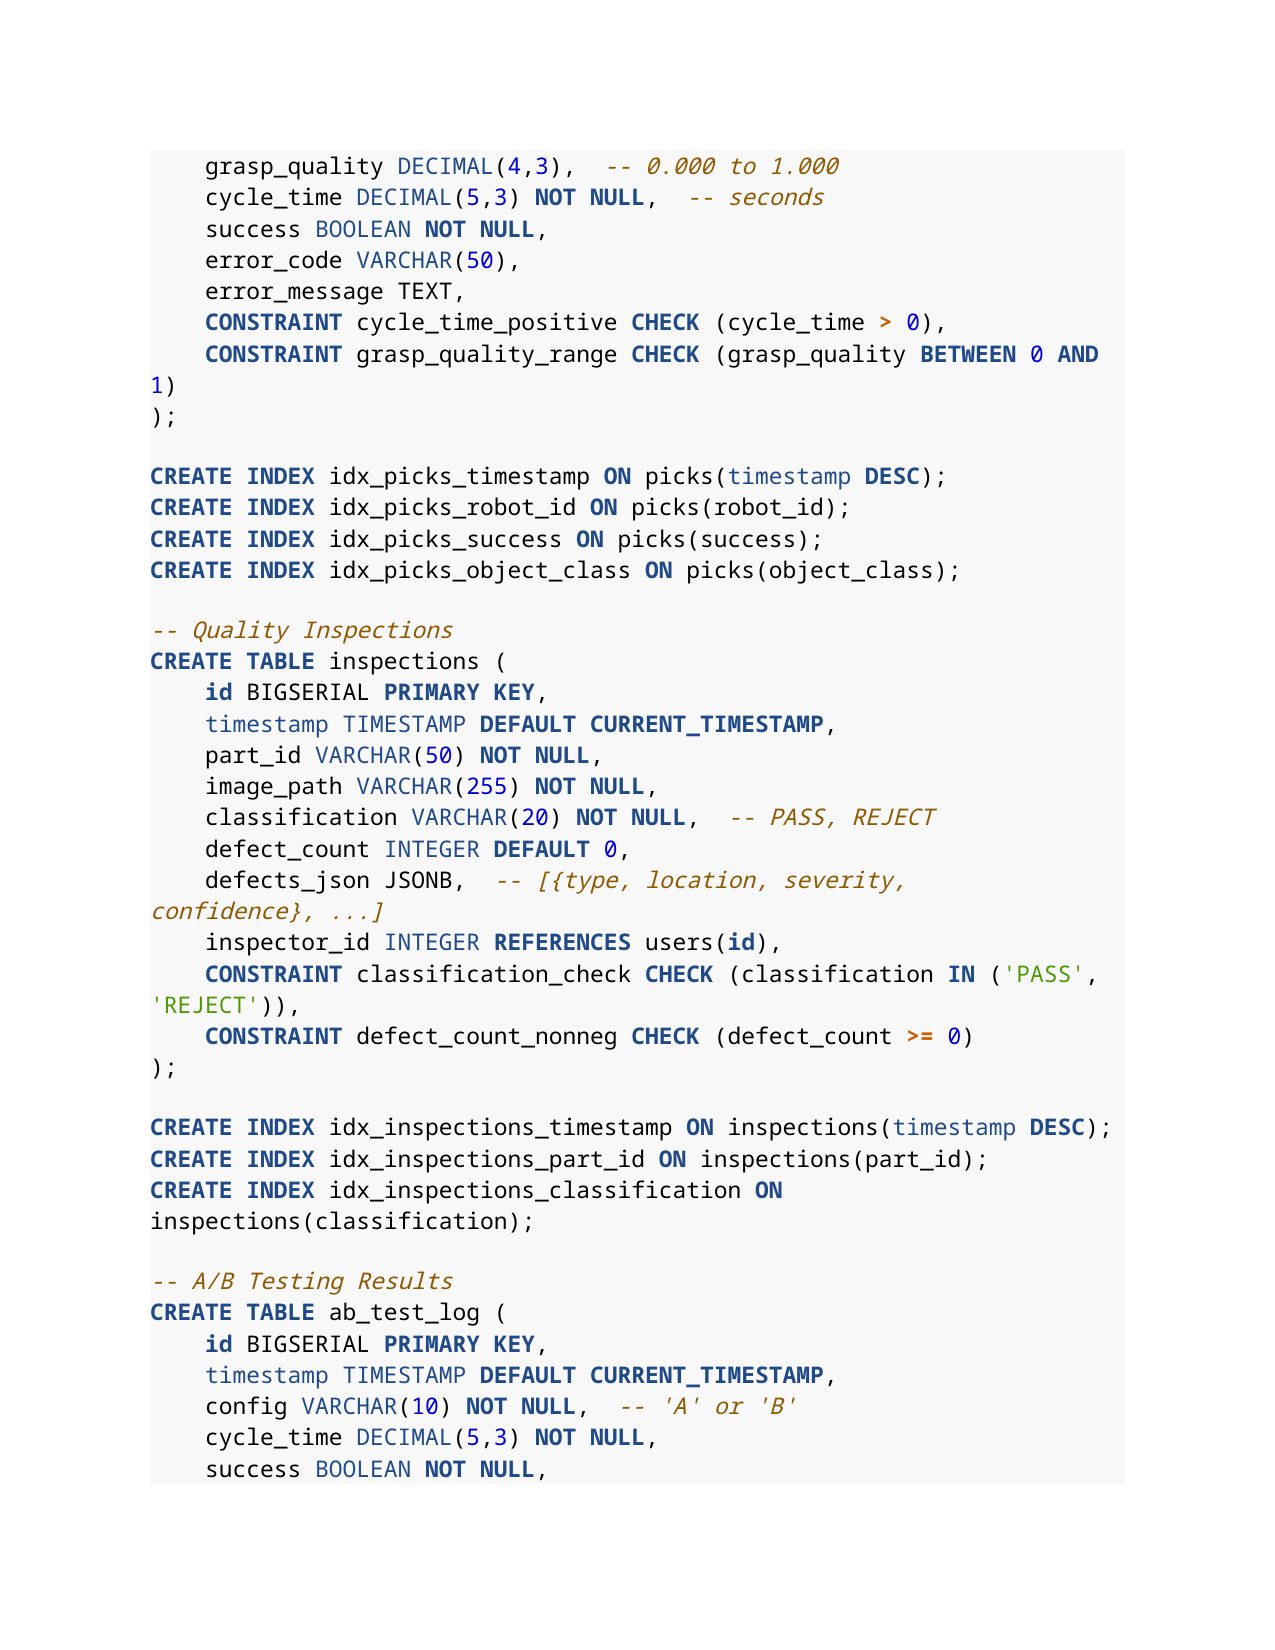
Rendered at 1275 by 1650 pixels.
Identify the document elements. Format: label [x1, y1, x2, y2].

text [150, 150, 1125, 1484]
